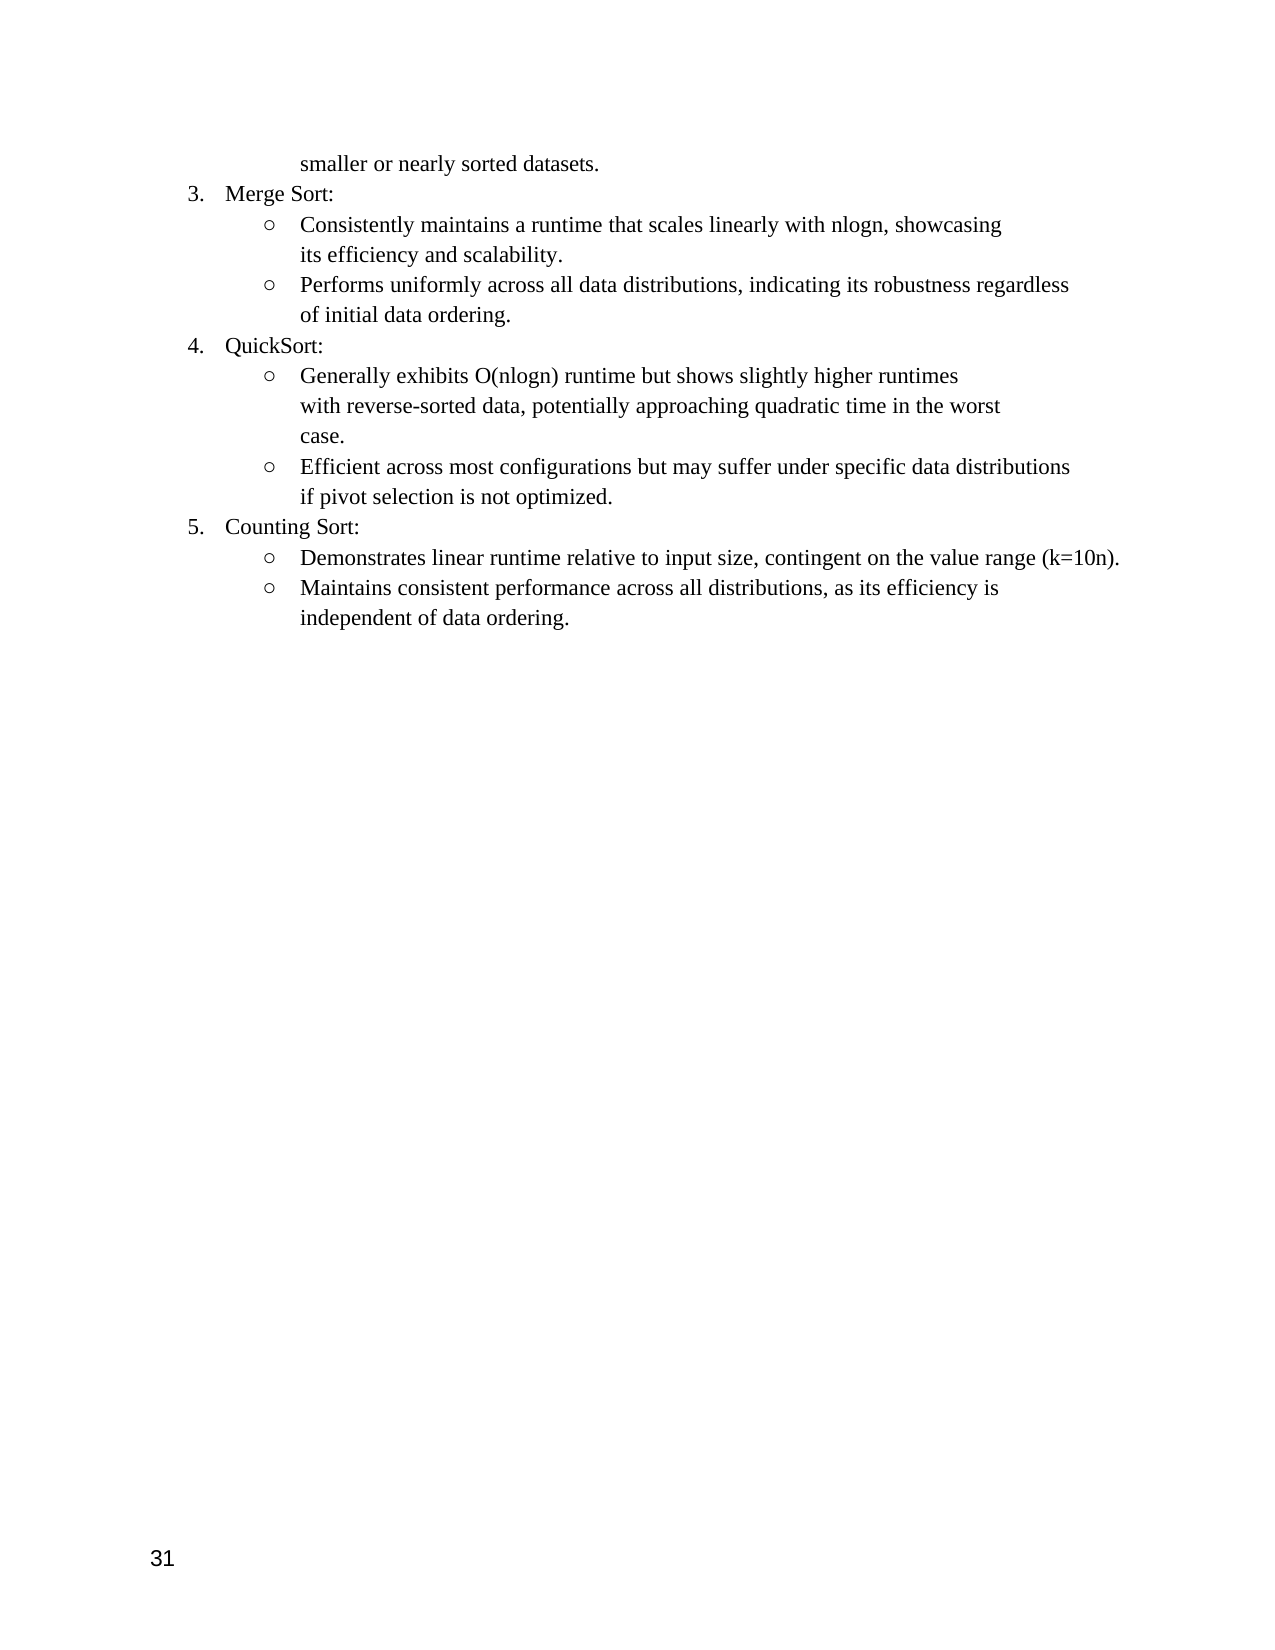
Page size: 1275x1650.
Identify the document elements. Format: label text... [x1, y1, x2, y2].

list Merge Sort: [187, 180, 1210, 207]
list Generally exhibits O(nlogn) runtime but shows slightly higher runtimes with reverse-sorted data, potentially approaching quadratic time in the worst case. [262, 362, 1004, 449]
list Consistently maintains a runtime that scales linearly with nlogn, showcasing its efficiency and scalability. [262, 211, 1028, 267]
list Efficient across most configurations but may suffer under specific data distributions if pivot selection is not optimized. [262, 453, 1089, 509]
list Maintains consistent performance across all distributions, as its efficiency is independent of data ordering. [262, 574, 1116, 631]
list Performs uniformly across all data distributions, indicating its robustness regardless of initial data ordering. [262, 271, 1093, 328]
text smaller or nearly sorted datasets. [300, 150, 1210, 176]
list QuickSort: [187, 332, 1210, 358]
list Counting Sort: [187, 513, 1210, 539]
list Demonstrates linear runtime relative to input size, contingent on the value range (k=10n). [262, 543, 1210, 570]
